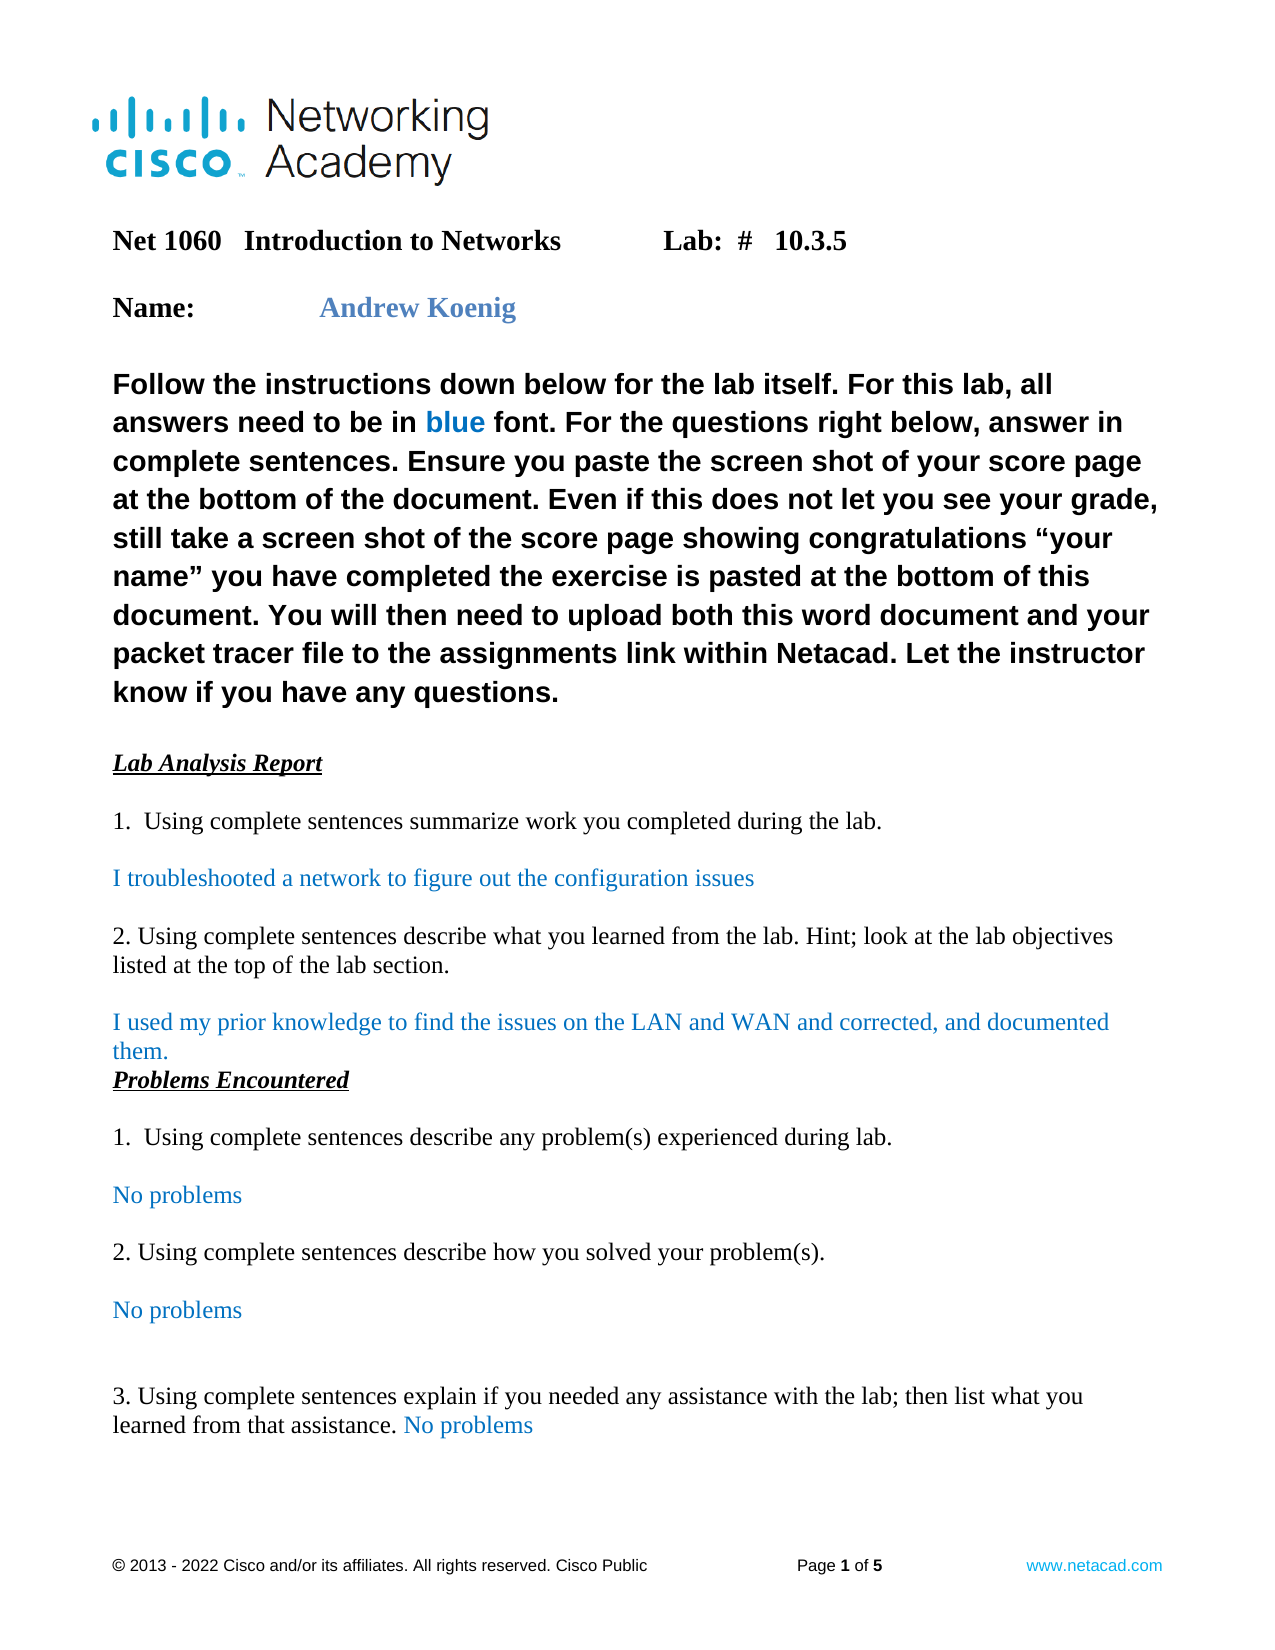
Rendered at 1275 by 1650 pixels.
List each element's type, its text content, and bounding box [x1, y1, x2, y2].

text 3. Using complete sentences explain if you needed any assistance with the lab; then list what you learned from that assistance. No problems [112, 1381, 1162, 1438]
text No problems [112, 1295, 1162, 1323]
text 1. Using complete sentences describe any problem(s) experienced during lab. [112, 1122, 1162, 1151]
text Lab Analysis Report [112, 748, 1162, 777]
text Follow the instructions down below for the lab itself. For this lab, all answers need to be in blue font. For the questions right below, answer in complete sentences. Ensure you paste the screen shot of your score page at the bottom of the document. Even if this does not let you see your grade, still take a screen shot of the score page showing congratulations “your name” you have completed the exercise is pasted at the bottom of this document. You will then need to upload both this word document and your packet tracer file to the assignments link within Netacad. Let the instructor know if you have any questions. [112, 367, 1162, 708]
picture [82, 81, 507, 214]
text Net 1060 Introduction to Networks Lab: # 10.3.5 [112, 223, 1162, 257]
text 2. Using complete sentences describe how you solved your problem(s). [112, 1237, 1162, 1266]
text Problems Encountered [112, 1065, 1162, 1093]
text 1. Using complete sentences summarize work you completed during the lab. [112, 806, 1162, 835]
text Name: Andrew Koenig [112, 290, 1162, 324]
text I used my prior knowledge to find the issues on the LAN and WAN and corrected, and documented them. [112, 1007, 1162, 1065]
text No problems [112, 1180, 1162, 1208]
text I troubleshooted a network to figure out the configuration issues [112, 863, 1162, 892]
text 2. Using complete sentences describe what you learned from the lab. Hint; look at the lab objectives listed at the top of the lab section. [112, 921, 1162, 978]
